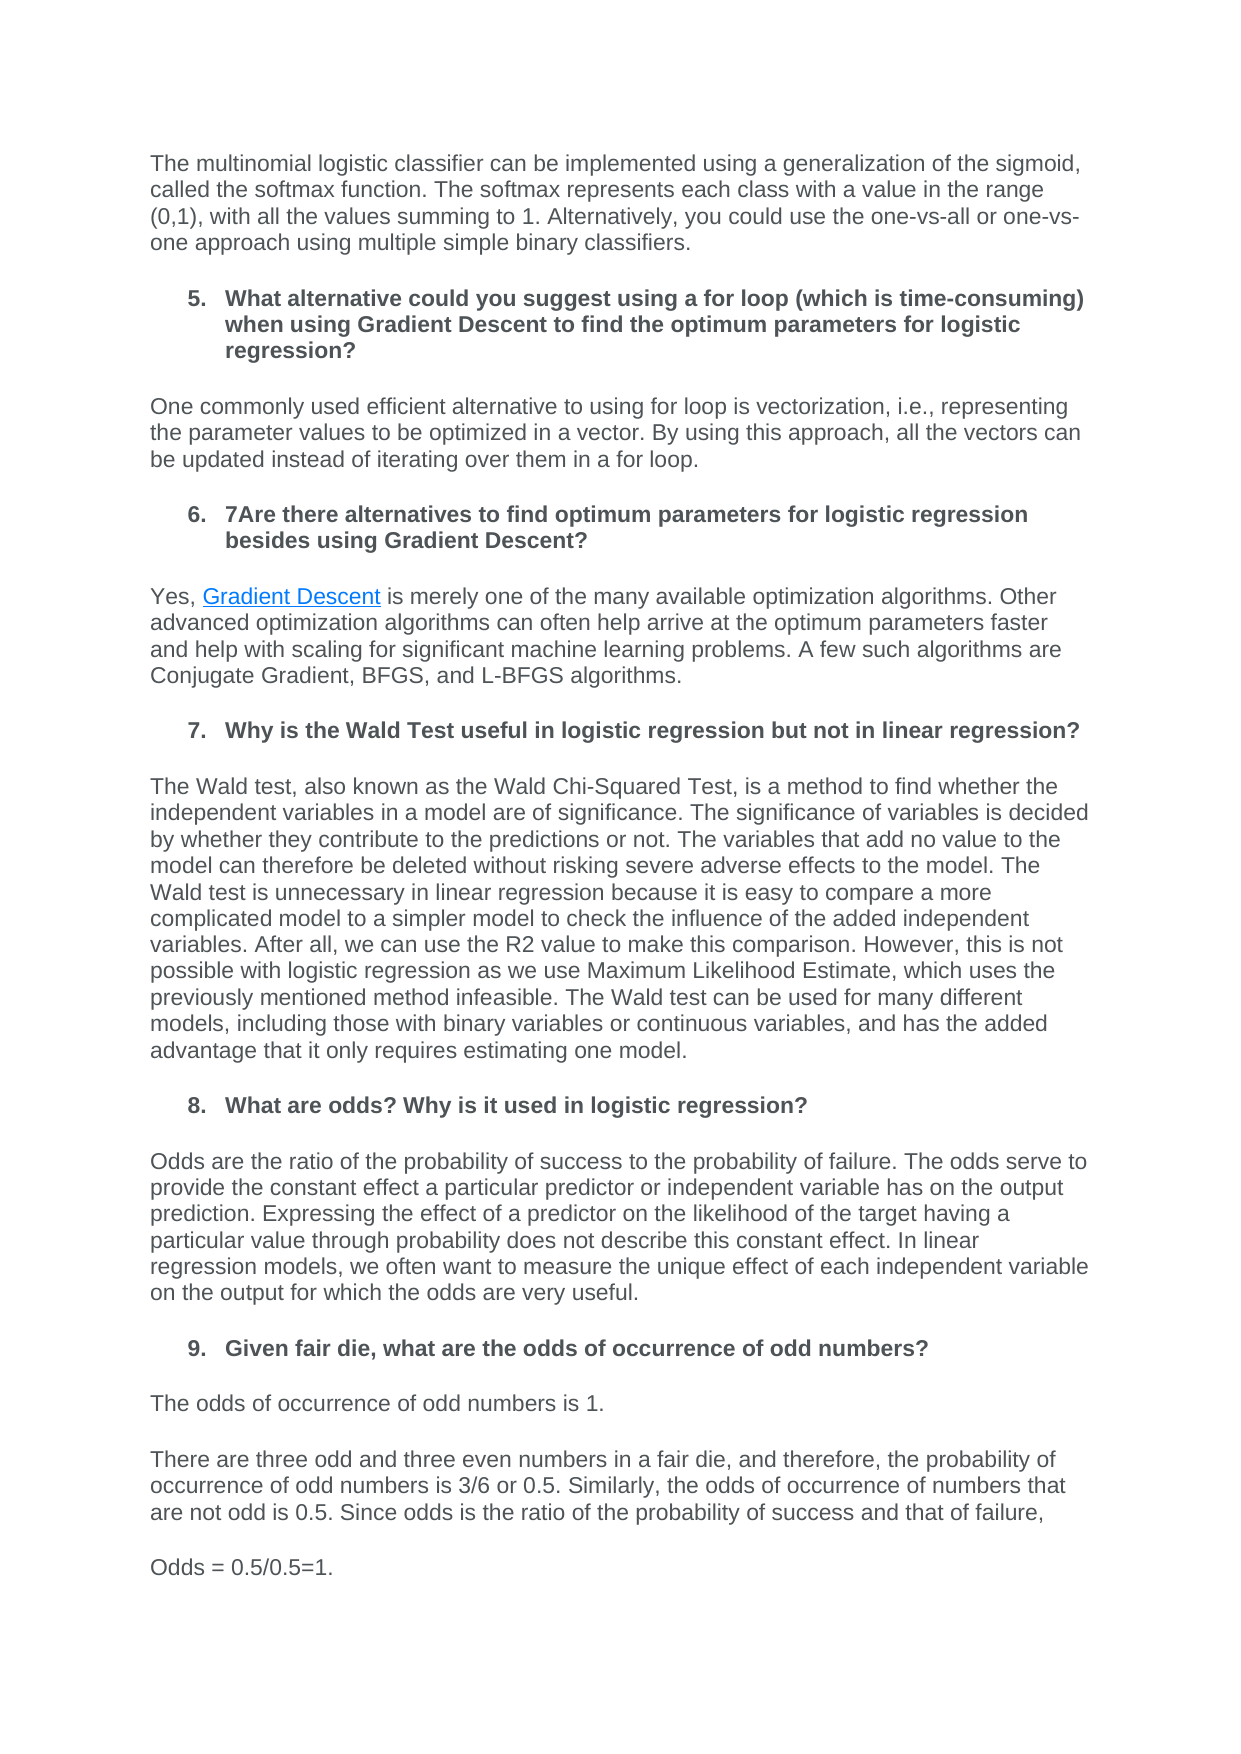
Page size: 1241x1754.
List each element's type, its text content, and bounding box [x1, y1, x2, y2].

list Given fair die, what are the odds of occurrence of odd numbers? [187, 1335, 1090, 1361]
text One commonly used efficient alternative to using for loop is vectorization, i.e., representing the parameter values to be optimized in a vector. By using this approach, all the vectors can be updated instead of iterating over them in a for loop. [150, 393, 1090, 472]
list Why is the Wald Test useful in logistic regression but not in linear regression? [187, 717, 1090, 744]
list What are odds? Why is it used in logistic regression? [187, 1092, 1090, 1118]
text Yes, Gradient Descent is merely one of the many available optimization algorithms. Other advanced optimization algorithms can often help arrive at the optimum parameters faster and help with scaling for significant machine learning problems. A few such algorithms are Conjugate Gradient, BFGS, and L-BFGS algorithms. [150, 583, 1090, 688]
list 7Are there alternatives to find optimum parameters for logistic regression besides using Gradient Descent? [187, 501, 1090, 554]
text The multinomial logistic classifier can be implemented using a generalization of the sigmoid, called the softmax function. The softmax represents each class with a value in the range (0,1), with all the values summing to 1. Alternatively, you could use the one-vs-all or one-vs-one approach using multiple simple binary classifiers. [150, 150, 1090, 255]
text Odds = 0.5/0.5=1. [150, 1554, 1090, 1581]
list What alternative could you suggest using a for loop (which is time-consuming) when using Gradient Descent to find the optimum parameters for logistic regression? [187, 284, 1090, 364]
text Odds are the ratio of the probability of success to the probability of failure. The odds serve to provide the constant effect a particular predictor or independent variable has on the output prediction. Expressing the effect of a predictor on the likelihood of the target having a particular value through probability does not describe this constant effect. In linear regression models, we often want to measure the unique effect of each independent variable on the output for which the odds are very useful. [150, 1148, 1090, 1306]
text The odds of occurrence of odd numbers is 1. [150, 1390, 1090, 1417]
text There are three odd and three even numbers in a fair die, and therefore, the probability of occurrence of odd numbers is 3/6 or 0.5. Similarly, the odds of occurrence of numbers that are not odd is 0.5. Since odds is the ratio of the probability of success and that of failure, [150, 1446, 1090, 1525]
text The Wald test, also known as the Wald Chi-Squared Test, is a method to find whether the independent variables in a model are of significance. The significance of variables is decided by whether they contribute to the predictions or not. The variables that add no value to the model can therefore be deleted without risking severe adverse effects to the model. The Wald test is unnecessary in linear regression because it is easy to compare a more complicated model to a simpler model to check the influence of the added independent variables. After all, we can use the R2 value to make this comparison. However, this is not possible with logistic regression as we use Maximum Likelihood Estimate, which uses the previously mentioned method infeasible. The Wald test can be used for many different models, including those with binary variables or continuous variables, and has the added advantage that it only requires estimating one model. [150, 773, 1090, 1063]
